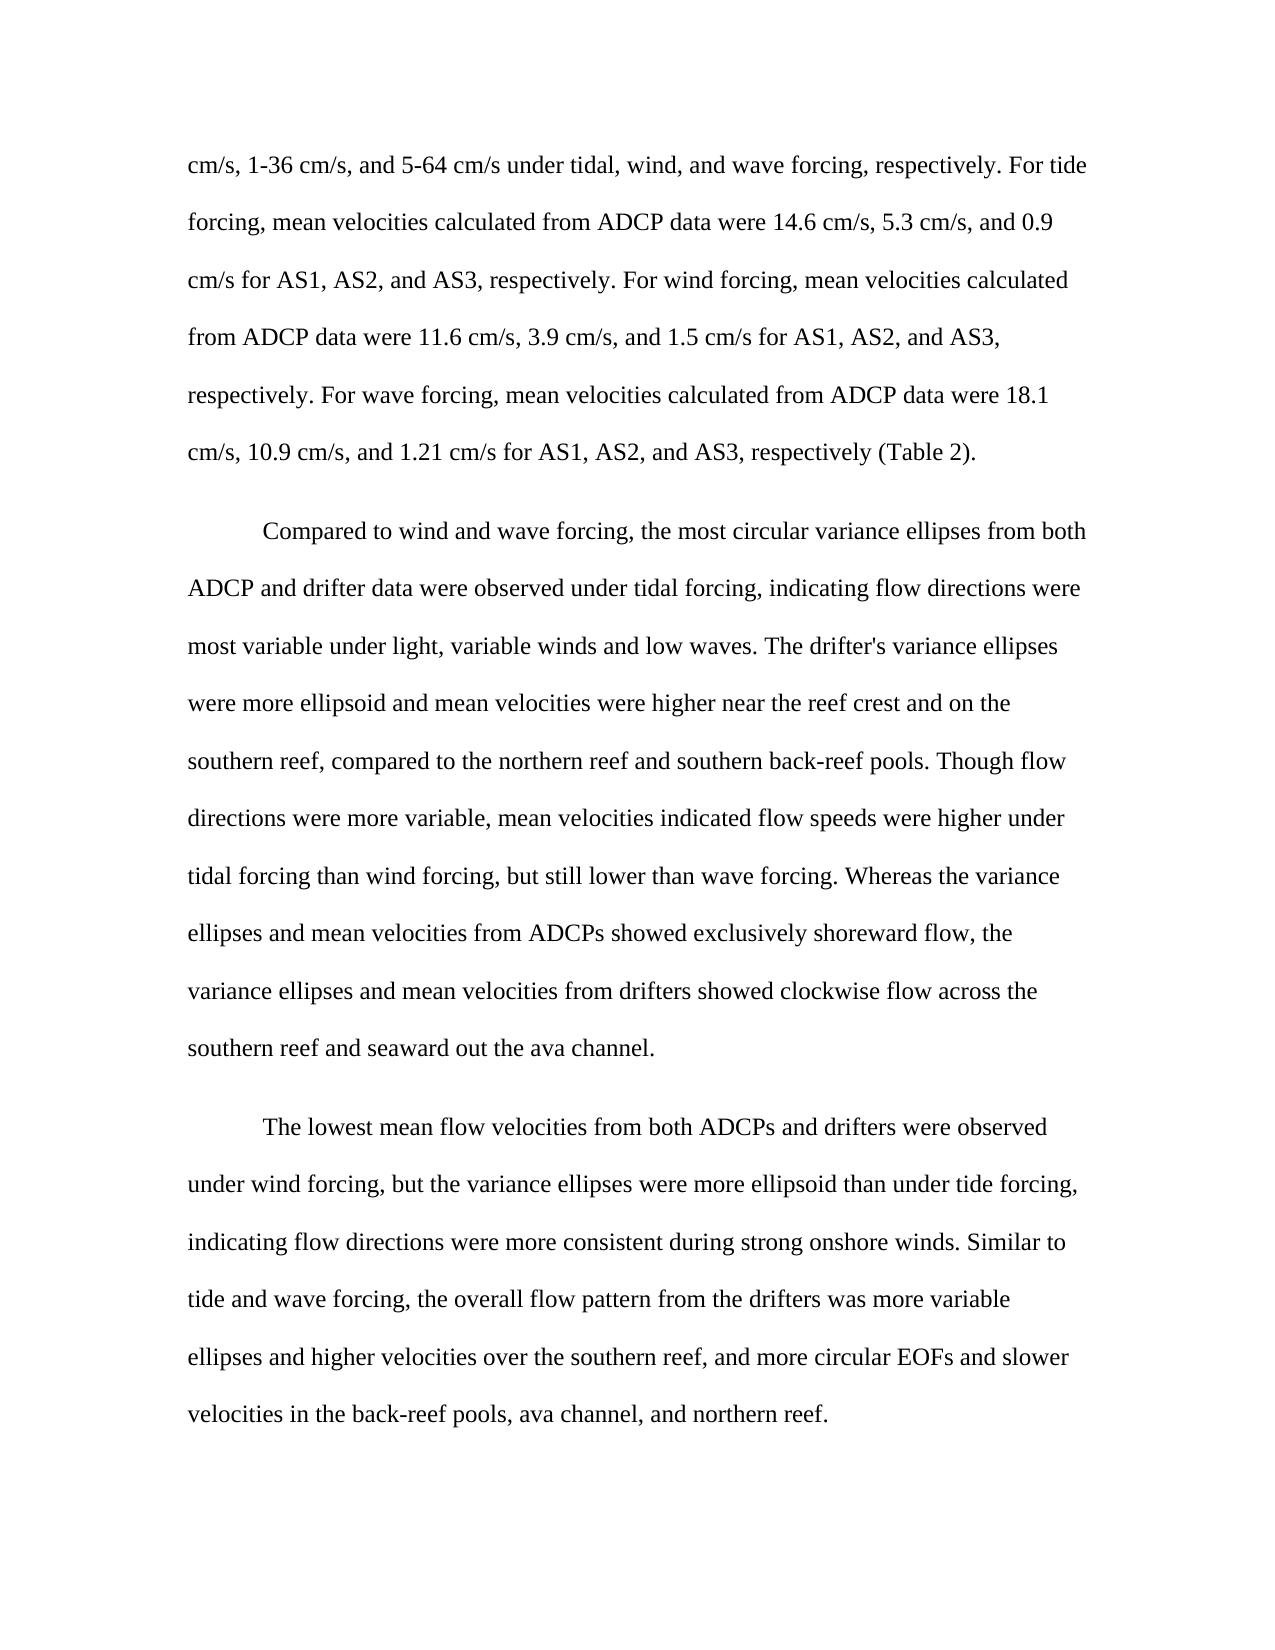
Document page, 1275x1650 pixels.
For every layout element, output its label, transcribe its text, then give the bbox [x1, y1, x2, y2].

text Compared to wind and wave forcing, the most circular variance ellipses from both ADCP and drifter data were observed under tidal forcing, indicating flow directions were most variable under light, variable winds and low waves. The drifter's variance ellipses were more ellipsoid and mean velocities were higher near the reef crest and on the southern reef, compared to the northern reef and southern back-reef pools. Though flow directions were more variable, mean velocities indicated flow speeds were higher under tidal forcing than wind forcing, but still lower than wave forcing. Whereas the variance ellipses and mean velocities from ADCPs showed exclusively shoreward flow, the variance ellipses and mean velocities from drifters showed clockwise flow across the southern reef and seaward out the ava channel. [187, 516, 1087, 1062]
